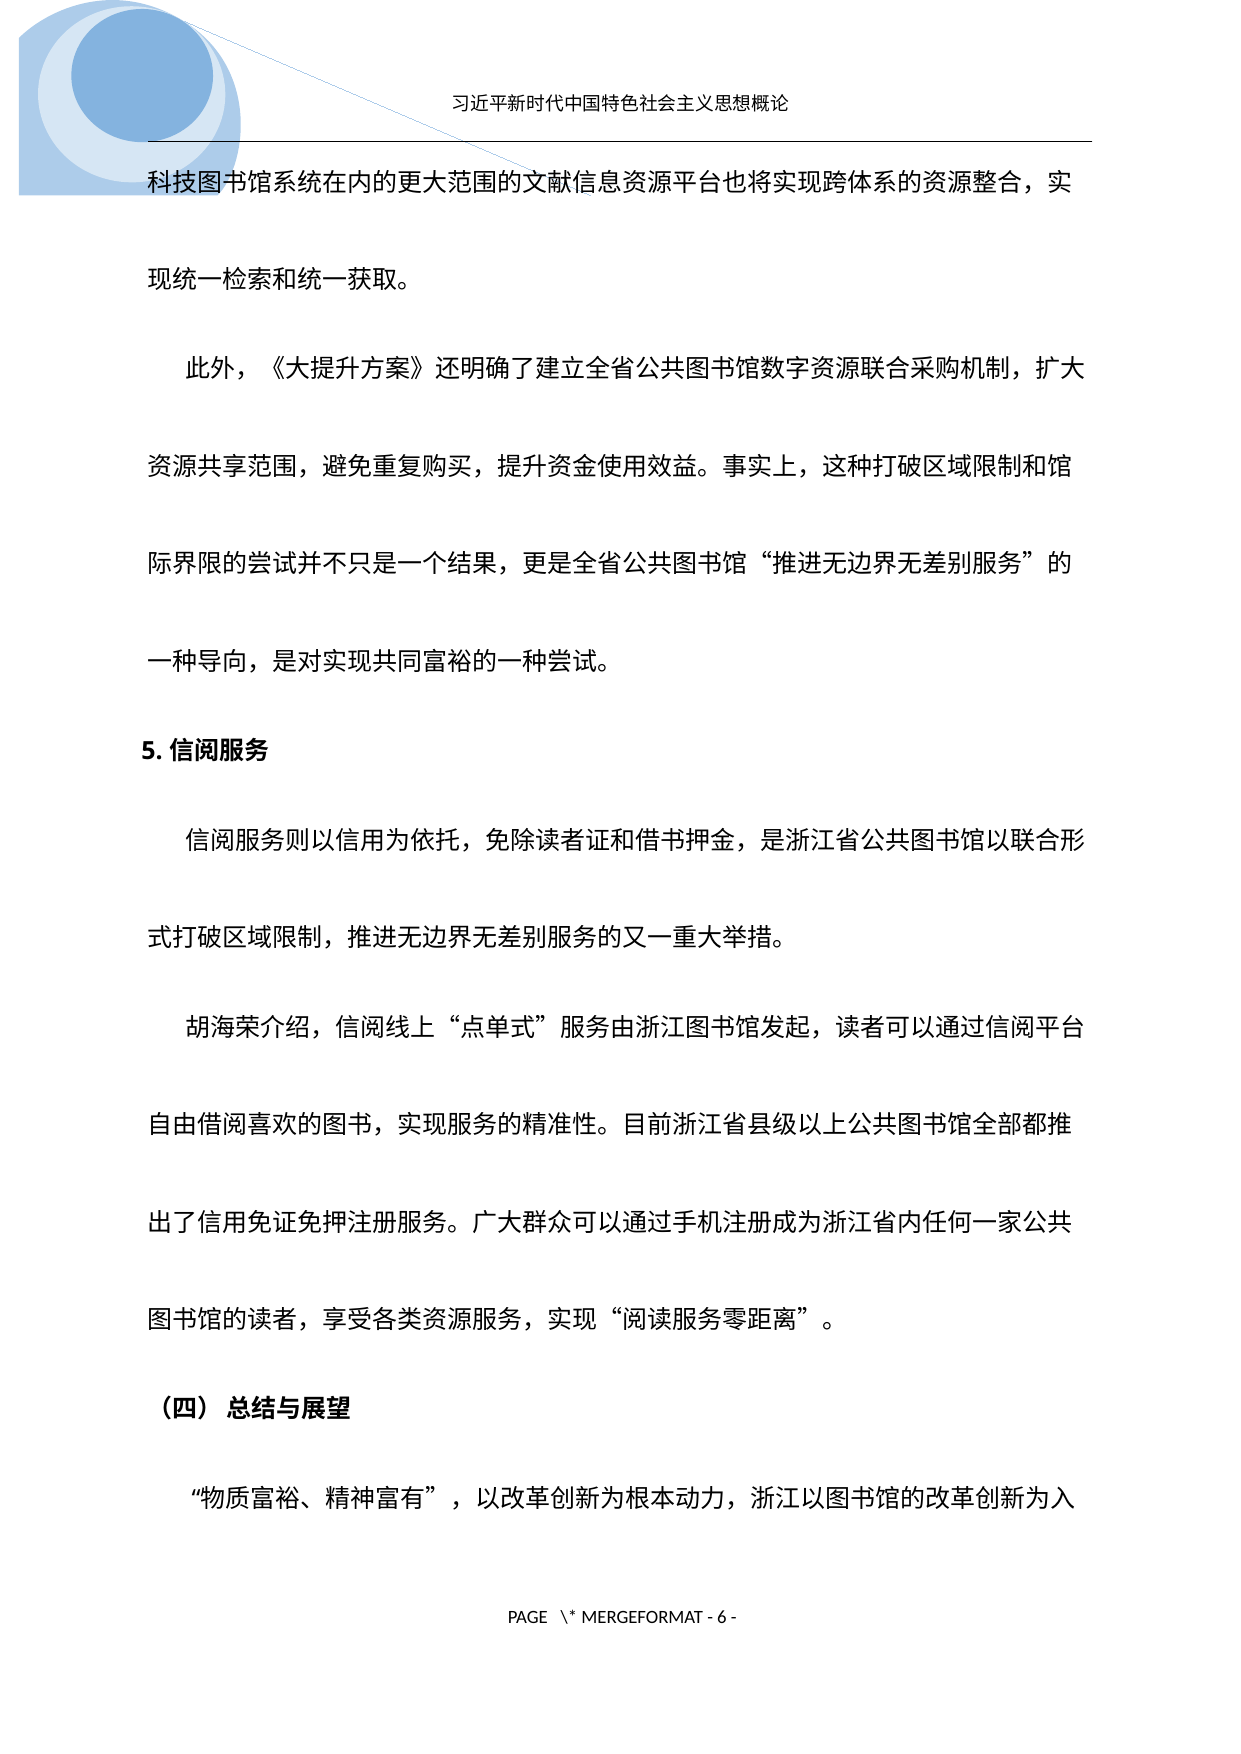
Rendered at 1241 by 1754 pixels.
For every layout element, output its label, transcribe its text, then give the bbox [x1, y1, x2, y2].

text 胡海荣介绍，信阅线上“点单式”服务由浙江图书馆发起，读者可以通过信阅平台自由借阅喜欢的图书，实现服务的精准性。目前浙江省县级以上公共图书馆全部都推出了信用免证免押注册服务。广大群众可以通过手机注册成为浙江省内任何一家公共图书馆的读者，享受各类资源服务，实现“阅读服务零距离”。 [148, 993, 1092, 1350]
list 总结与展望 [148, 1374, 1092, 1439]
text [148, 148, 1092, 310]
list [148, 1464, 1092, 1529]
list 信阅服务 [141, 716, 1092, 781]
text 信阅服务则以信用为依托，免除读者证和借书押金，是浙江省公共图书馆以联合形式打破区域限制，推进无边界无差别服务的又一重大举措。 [148, 806, 1092, 968]
text 此外，《大提升方案》还明确了建立全省公共图书馆数字资源联合采购机制，扩大资源共享范围，避免重复购买，提升资金使用效益。事实上，这种打破区域限制和馆际界限的尝试并不只是一个结果，更是全省公共图书馆“推进无边界无差别服务”的一种导向，是对实现共同富裕的一种尝试。 [148, 334, 1092, 692]
